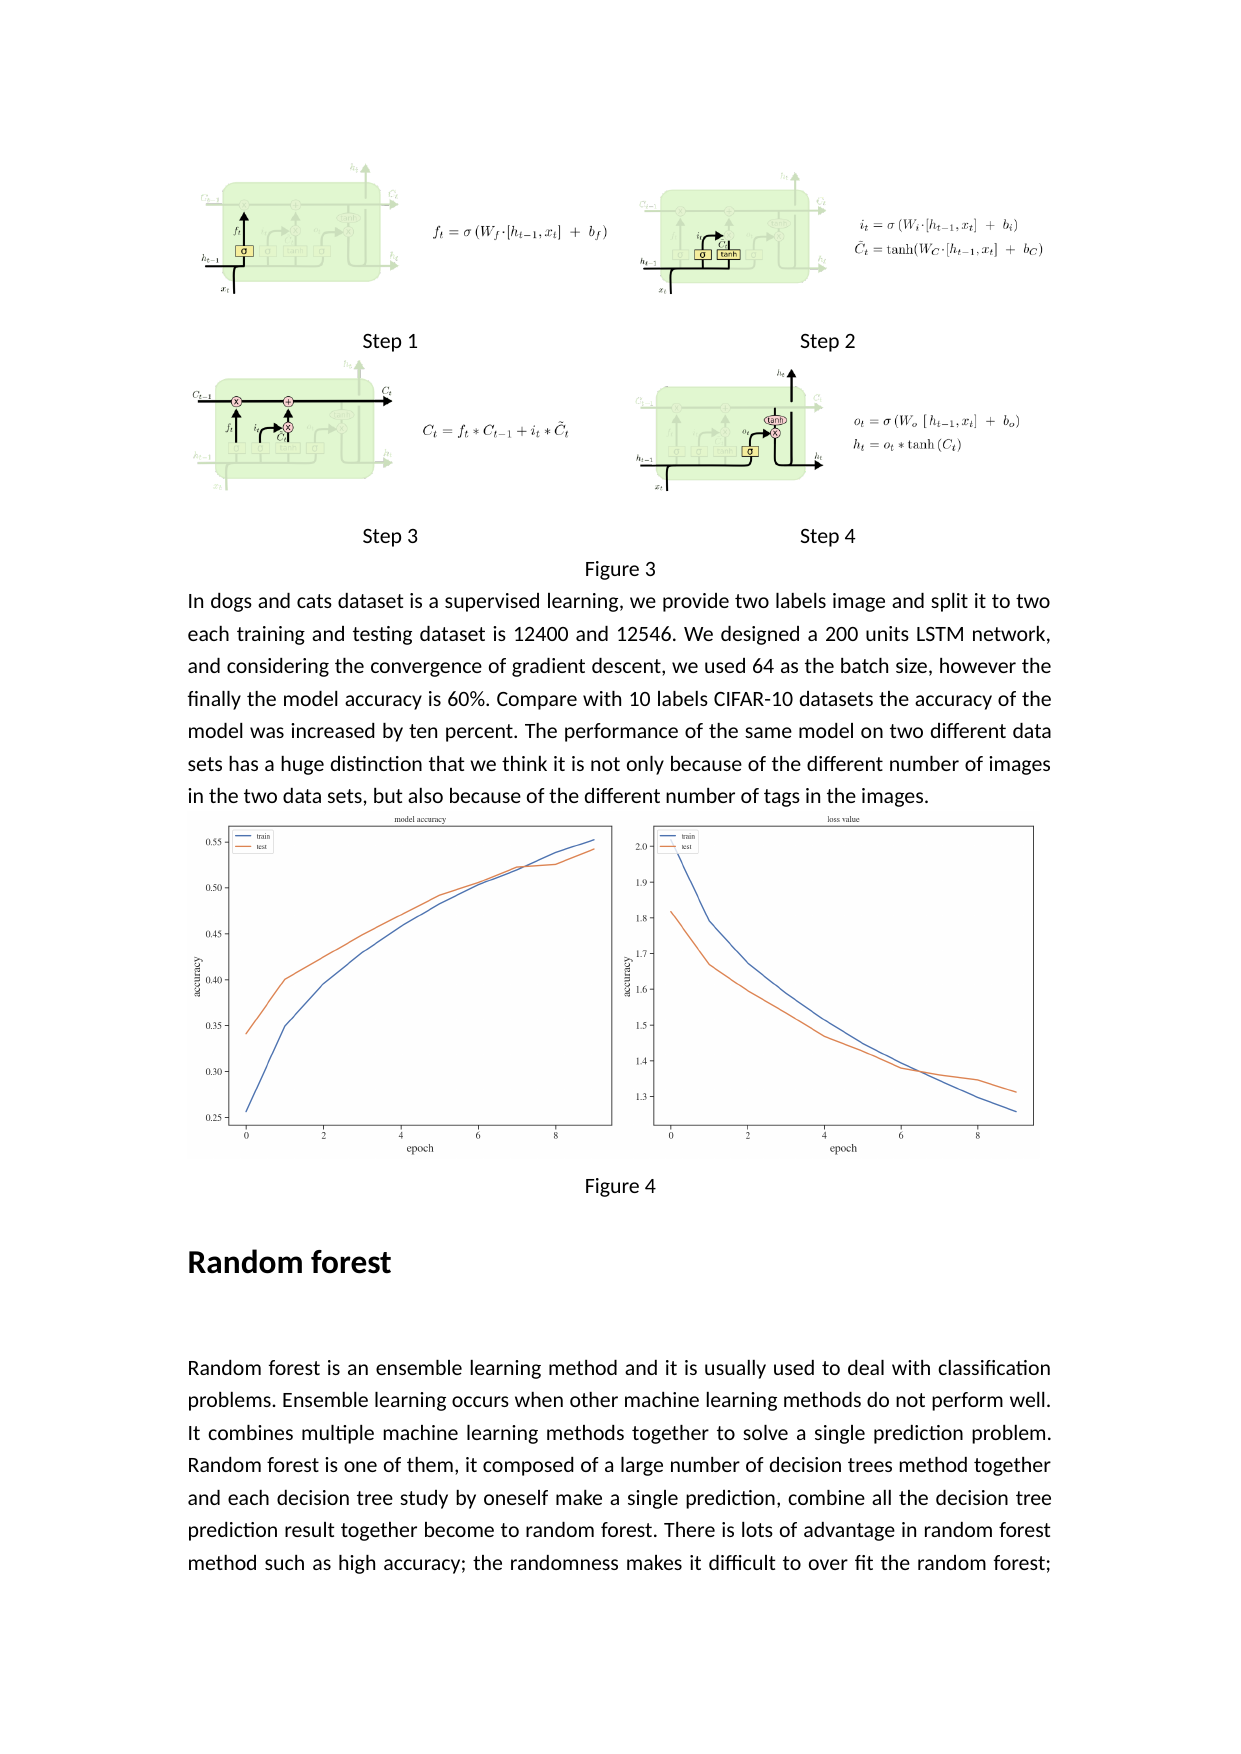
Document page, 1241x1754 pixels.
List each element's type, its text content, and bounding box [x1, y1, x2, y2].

picture [187, 811, 1040, 1159]
text In dogs and cats dataset is a supervised learning, we provide two labels image and split it to two each training and testing dataset is 12400 and 12546. We designed a 200 units LSTM network, and considering the convergence of gradient descent, we used 64 as the batch size, however the finally the model accuracy is 60%. Compare with 10 labels CIFAR-10 datasets the accuracy of the model was increased by ten percent. The performance of the same model on two different data sets has a huge distinction that we think it is not only because of the different number of images in the two data sets, but also because of the different number of tags in the images. [187, 584, 1053, 812]
subtitle Random forest [187, 1229, 1053, 1294]
text Figure 3 [187, 552, 1053, 584]
text Figure 4 [187, 1169, 1053, 1202]
picture [196, 162, 630, 296]
picture [634, 169, 1045, 296]
text Step 3 Step 4 [319, 519, 1053, 552]
picture [630, 365, 1042, 492]
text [187, 1351, 1053, 1578]
picture [187, 357, 625, 492]
text Step 1 Step 2 [319, 324, 1053, 357]
